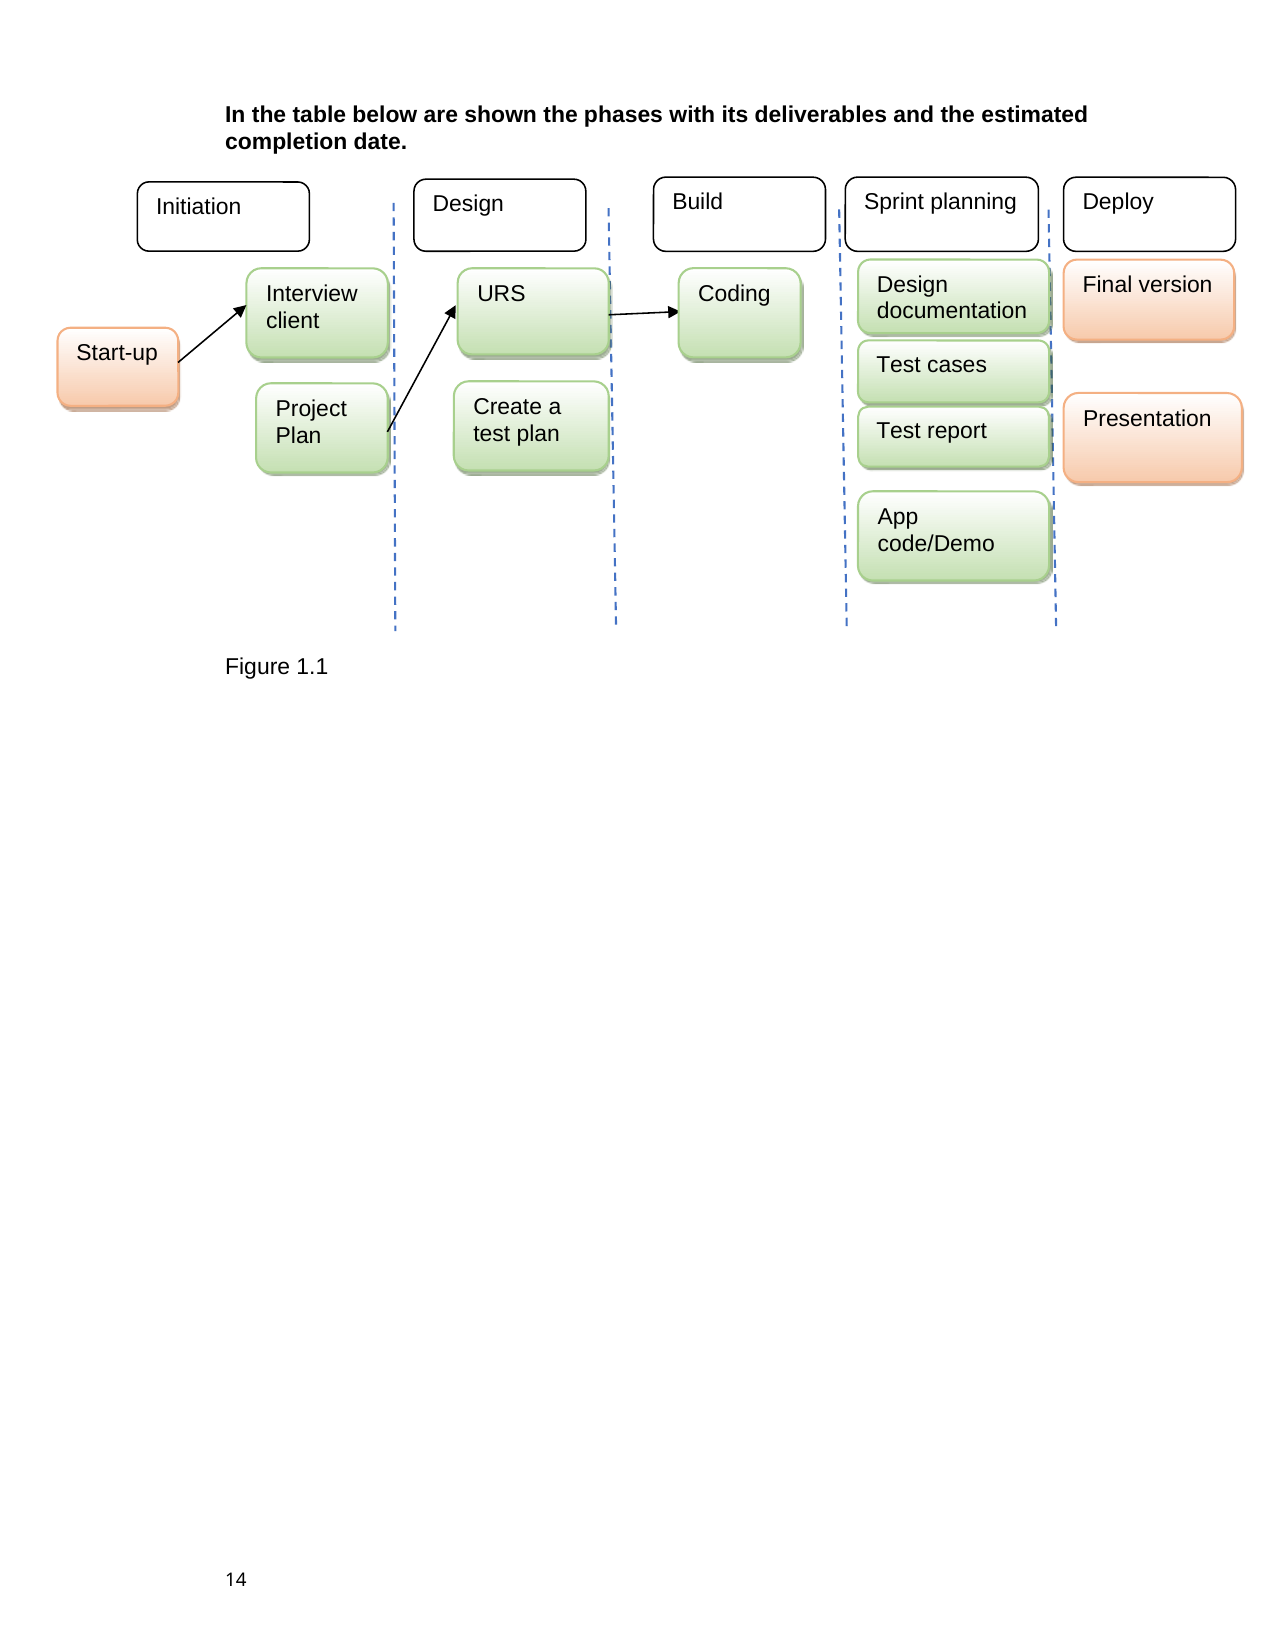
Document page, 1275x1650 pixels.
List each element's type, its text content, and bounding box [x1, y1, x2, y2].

text In the table below are shown the phases with its deliverables and the estimated completion date. [225, 101, 1125, 154]
text Figure 1.1 [225, 653, 1125, 679]
